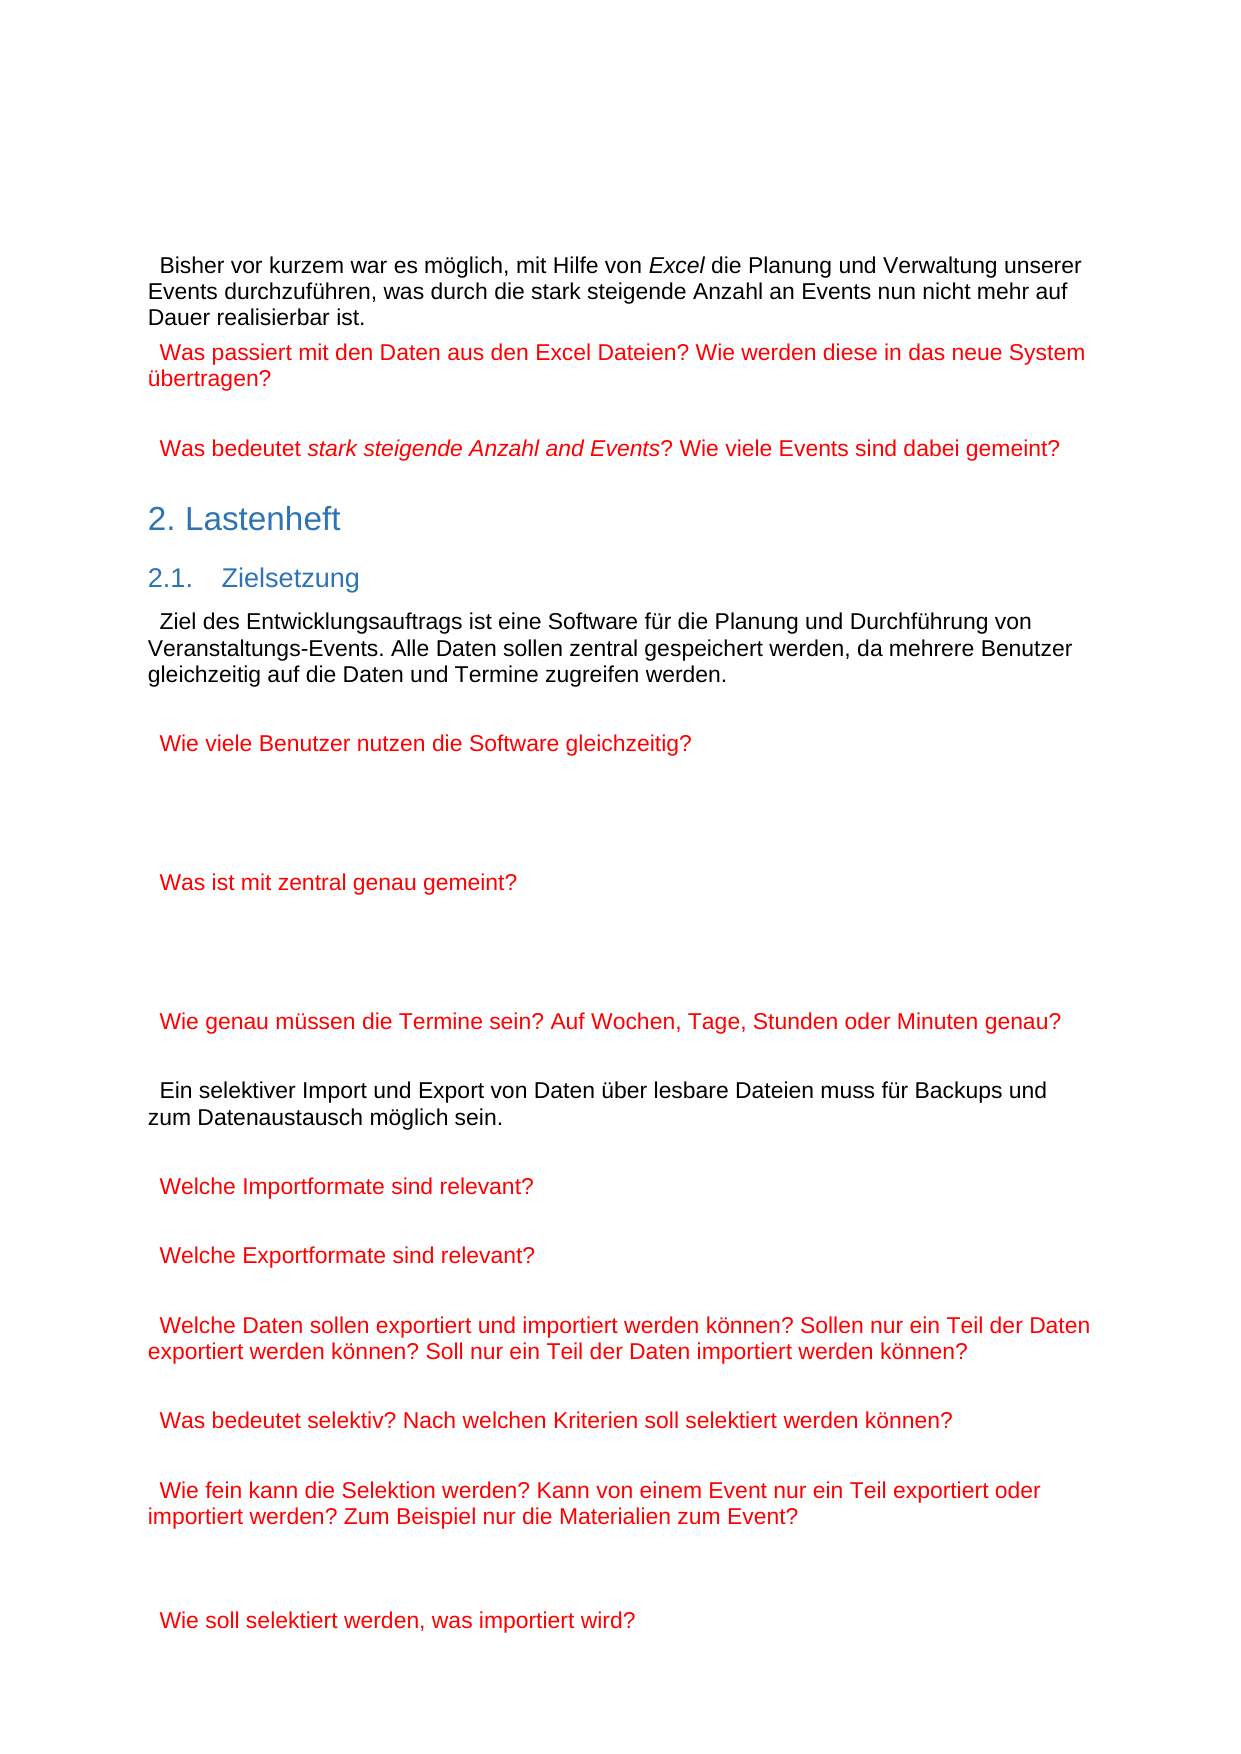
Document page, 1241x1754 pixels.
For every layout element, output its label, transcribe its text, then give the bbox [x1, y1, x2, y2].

text Was bedeutet selektiv? Nach welchen Kriterien soll selektiert werden können? [148, 1407, 1093, 1434]
text Welche Daten sollen exportiert und importiert werden können? Sollen nur ein Teil der Daten exportiert werden können? Soll nur ein Teil der Daten importiert werden können? [148, 1312, 1093, 1364]
text Wie viele Benutzer nutzen die Software gleichzeitig? [148, 730, 1093, 757]
text Ziel des Entwicklungsauftrags ist eine Software für die Planung und Durchführung von Veranstaltungs-Events. Alle Daten sollen zentral gespeichert werden, da mehrere Benutzer gleichzeitig auf die Daten und Termine zugreifen werden. [148, 608, 1093, 687]
text Bisher vor kurzem war es möglich, mit Hilfe von Excel die Planung und Verwaltung unserer Events durchzuführen, was durch die stark steigende Anzahl an Events nun nicht mehr auf Dauer realisierbar ist. [148, 252, 1093, 331]
text Wie genau müssen die Termine sein? Auf Wochen, Tage, Stunden oder Minuten genau? [148, 1008, 1093, 1034]
text Wie fein kann die Selektion werden? Kann von einem Event nur ein Teil exportiert oder importiert werden? Zum Beispiel nur die Materialien zum Event? [148, 1477, 1093, 1529]
text Was ist mit zentral genau gemeint? [148, 869, 1093, 896]
subtitle Lastenheft [148, 499, 1093, 537]
text Was bedeutet stark steigende Anzahl and Events? Wie viele Events sind dabei gemeint? [148, 435, 1093, 461]
subtitle Zielsetzung [148, 562, 1093, 593]
text Ein selektiver Import und Export von Daten über lesbare Dateien muss für Backups und zum Datenaustausch möglich sein. [148, 1077, 1093, 1130]
text Welche Exportformate sind relevant? [148, 1242, 1093, 1269]
text Wie soll selektiert werden, was importiert wird? [148, 1607, 1093, 1634]
text Welche Importformate sind relevant? [148, 1173, 1093, 1199]
text Was passiert mit den Daten aus den Excel Dateien? Wie werden diese in das neue System übertragen? [148, 339, 1093, 392]
